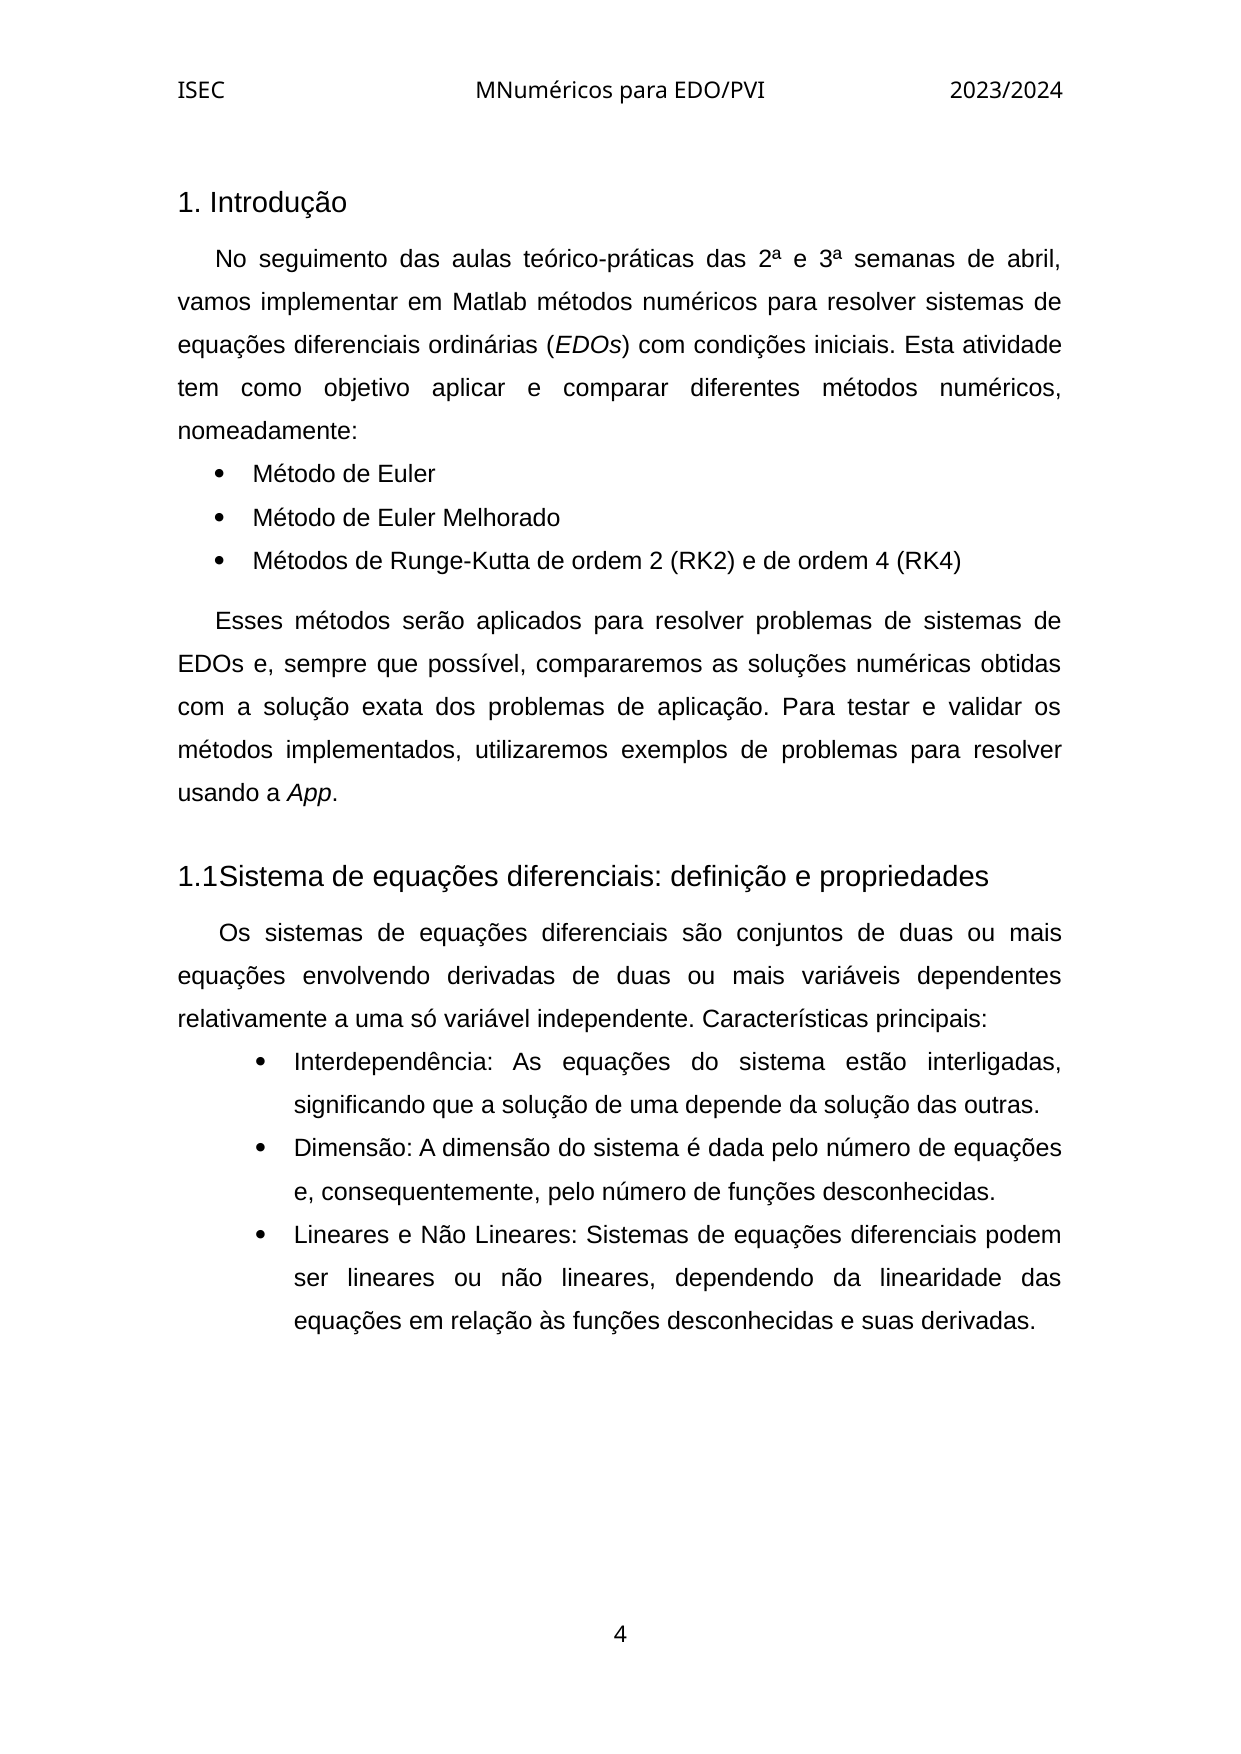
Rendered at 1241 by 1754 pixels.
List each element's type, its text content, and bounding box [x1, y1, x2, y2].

text No seguimento das aulas teórico-práticas das 2ª e 3ª semanas de abril, vamos implementar em Matlab métodos numéricos para resolver sistemas de equações diferenciais ordinárias (EDOs) com condições iniciais. Esta atividade tem como objetivo aplicar e comparar diferentes métodos numéricos, nomeadamente: [177, 244, 1063, 445]
list Método de Euler Melhorado [215, 503, 1063, 531]
text Os sistemas de equações diferenciais são conjuntos de duas ou mais equações envolvendo derivadas de duas ou mais variáveis dependentes relativamente a uma só variável independente. Características principais: [177, 917, 1063, 1032]
list Método de Euler [215, 459, 1063, 488]
subtitle 1. Introdução [177, 185, 1063, 219]
list Métodos de Runge-Kutta de ordem 2 (RK2) e de ordem 4 (RK4) [215, 546, 1063, 575]
text Esses métodos serão aplicados para resolver problemas de sistemas de EDOs e, sempre que possível, compararemos as soluções numéricas obtidas com a solução exata dos problemas de aplicação. Para testar e validar os métodos implementados, utilizaremos exemplos de problemas para resolver usando a App. [177, 606, 1063, 807]
subtitle Sistema de equações diferenciais: definição e propriedades [177, 859, 1063, 892]
list Lineares e Não Lineares: Sistemas de equações diferenciais podem ser lineares ou não lineares, dependendo da linearidade das equações em relação às funções desconhecidas e suas derivadas. [256, 1219, 1063, 1335]
list Interdependência: As equações do sistema estão interligadas, significando que a solução de uma depende da solução das outras. [256, 1047, 1063, 1119]
list Dimensão: A dimensão do sistema é dada pelo número de equações e, consequentemente, pelo número de funções desconhecidas. [256, 1133, 1063, 1205]
